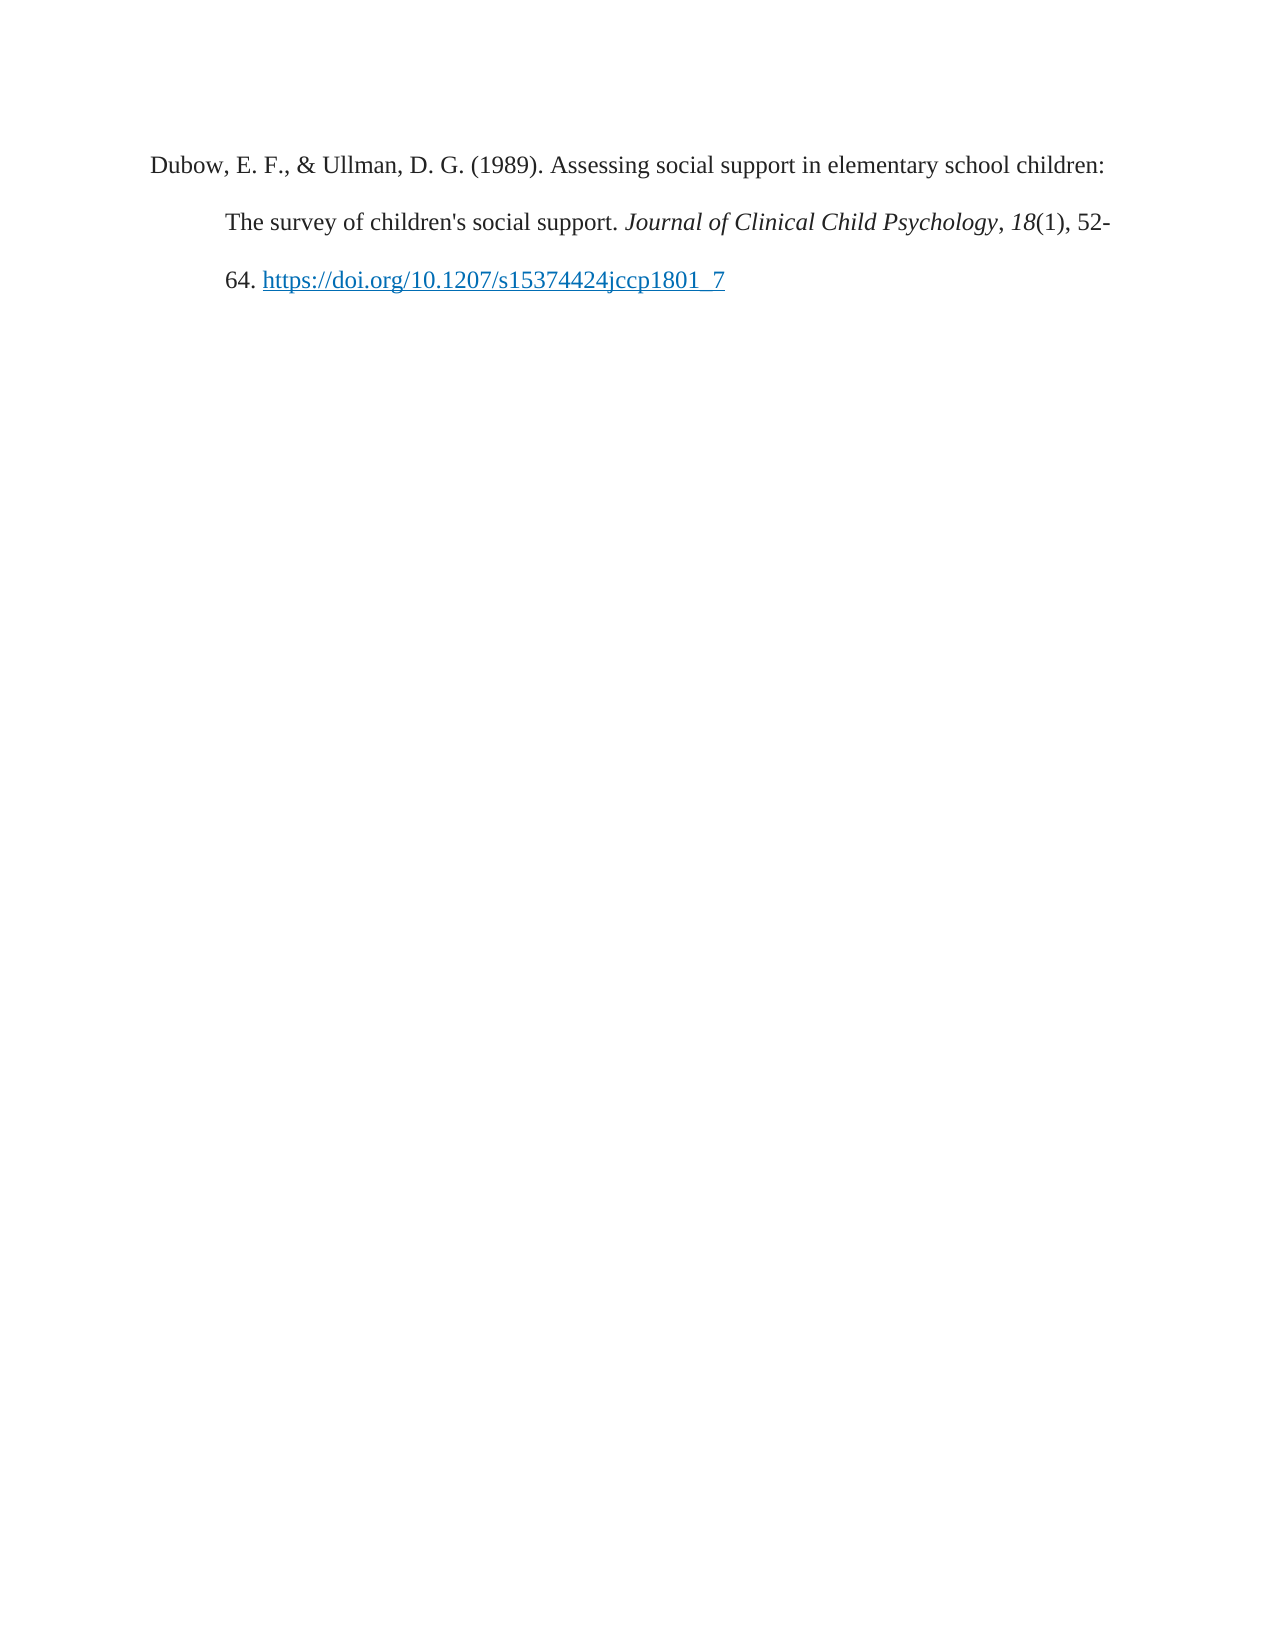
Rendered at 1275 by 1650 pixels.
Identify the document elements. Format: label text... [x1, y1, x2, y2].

text Dubow, E. F., & Ullman, D. G. (1989). Assessing social support in elementary school children: The survey of children's social support. Journal of Clinical Child Psychology, 18(1), 52-64. https://doi.org/10.1207/s15374424jccp1801_7 [150, 150, 1125, 294]
